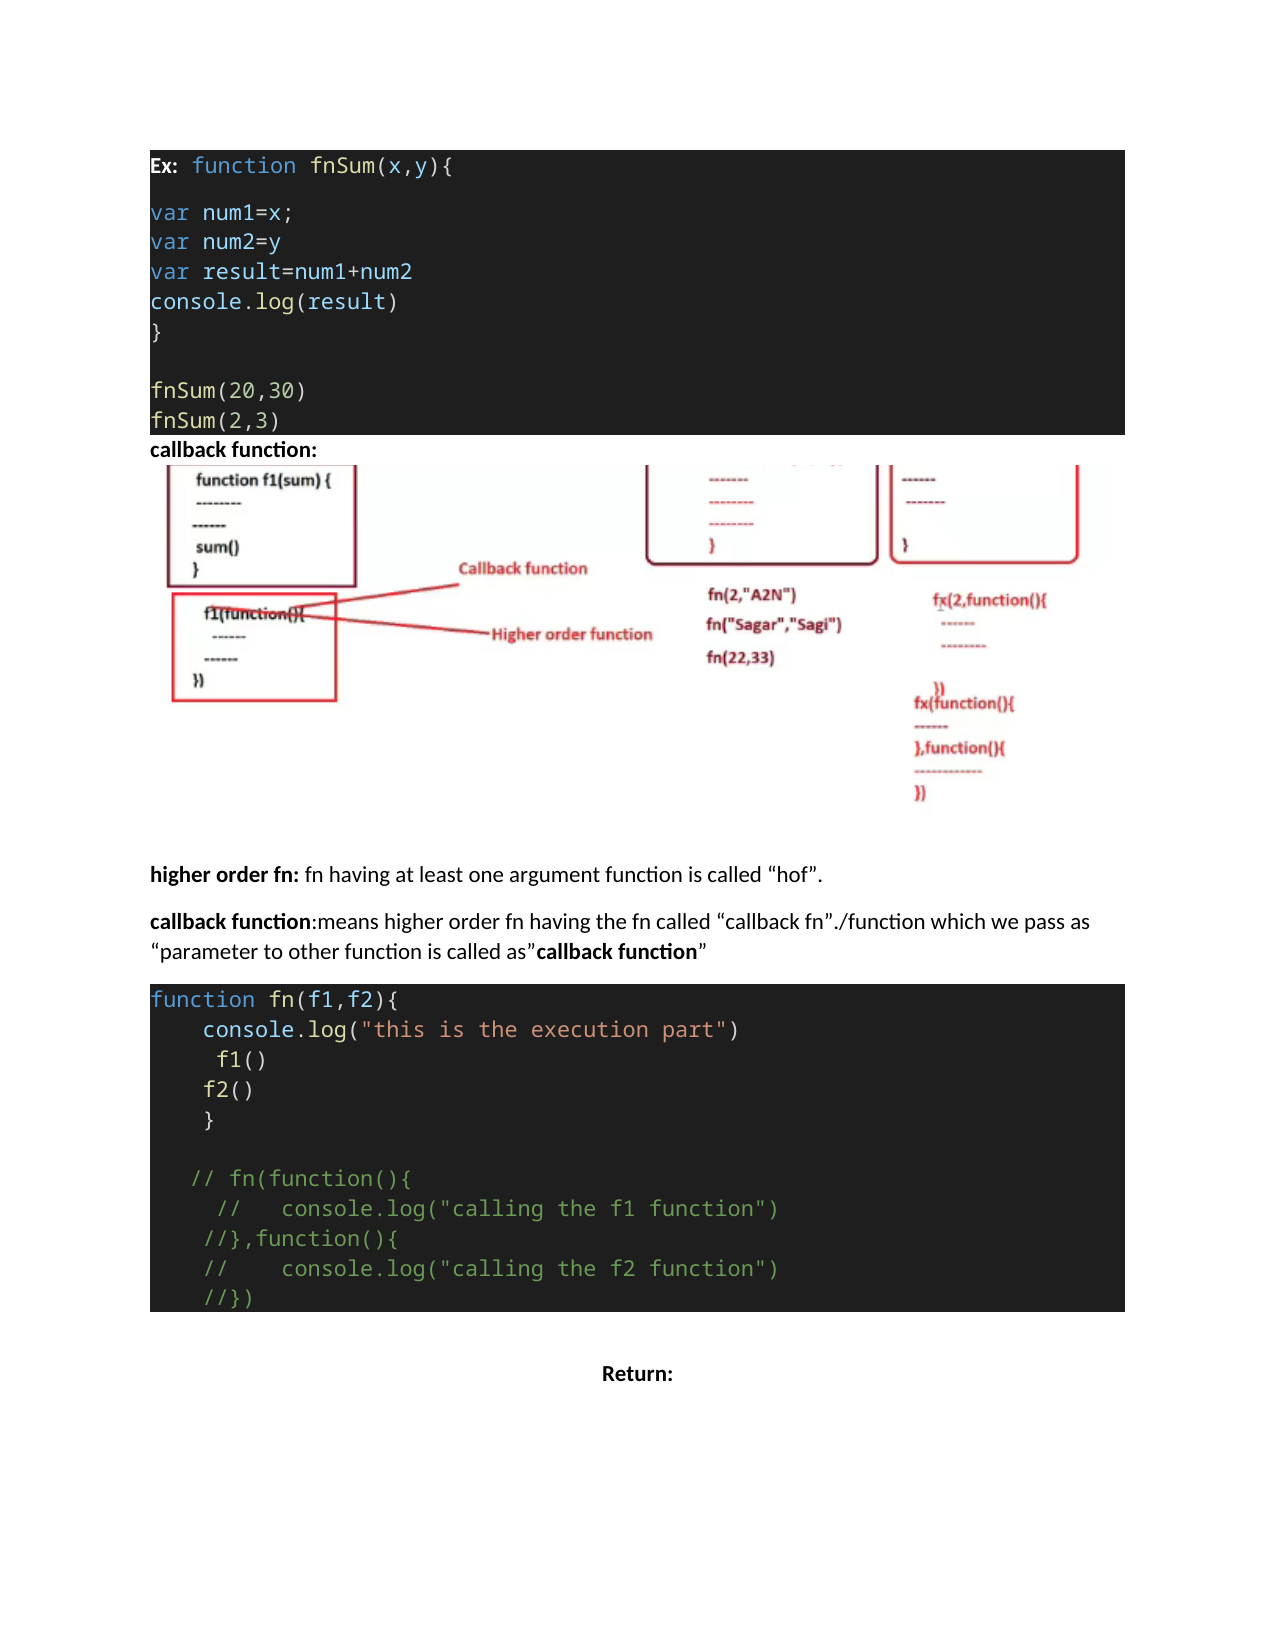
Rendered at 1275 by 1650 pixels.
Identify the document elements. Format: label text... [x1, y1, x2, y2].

text // fn(function(){ [150, 1163, 1125, 1193]
text function fn(f1,f2){ [150, 984, 1125, 1014]
text Return: [150, 1359, 1125, 1387]
text Ex: function fnSum(x,y){ [150, 150, 1125, 180]
text var num2=y [150, 226, 1125, 256]
picture [150, 465, 1112, 842]
text // console.log("calling the f1 function") [150, 1193, 1125, 1223]
text } [150, 1103, 1125, 1133]
text var result=num1+num2 [150, 256, 1125, 286]
text f1() [150, 1044, 1125, 1074]
text higher order fn: fn having at least one argument function is called “hof”. [150, 860, 1125, 888]
text f2() [150, 1074, 1125, 1103]
text } [150, 316, 1125, 345]
text fnSum(20,30) [150, 375, 1125, 405]
text //},function(){ [150, 1223, 1125, 1252]
text console.log("this is the execution part") [150, 1014, 1125, 1044]
text console.log(result) [150, 286, 1125, 316]
text // console.log("calling the f2 function") [150, 1252, 1125, 1282]
text var num1=x; [150, 196, 1125, 226]
text fnSum(2,3) [150, 405, 1125, 435]
text callback function:means higher order fn having the fn called “callback fn”./function which we pass as “parameter to other function is called as”callback function” [150, 907, 1125, 966]
text //}) [150, 1282, 1125, 1312]
